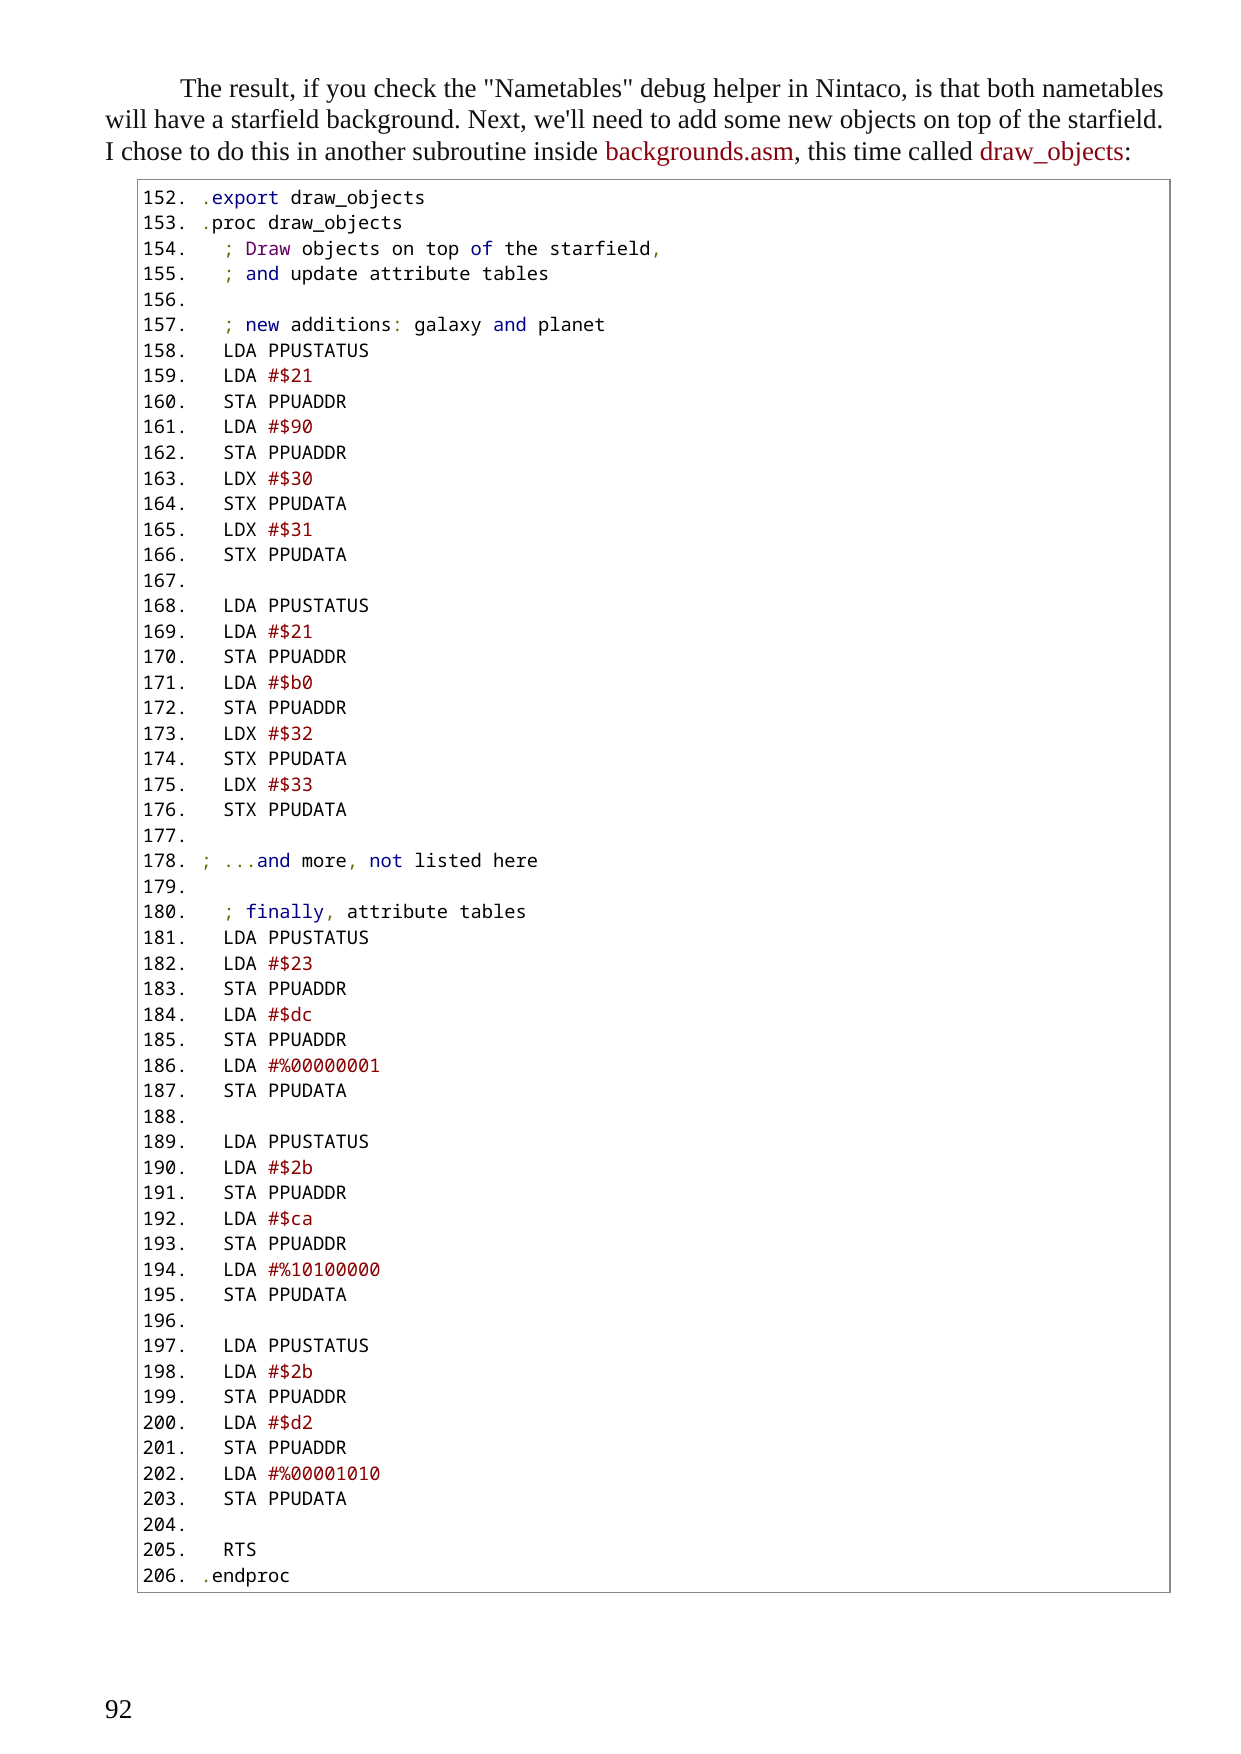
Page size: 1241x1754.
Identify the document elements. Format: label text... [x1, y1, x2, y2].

list .export draw_objects [138, 180, 1169, 204]
list STA PPUADDR [138, 1174, 1169, 1199]
list STA PPUADDR [138, 638, 1169, 663]
list STA PPUADDR [138, 969, 1169, 995]
list LDA #%10100000 [138, 1250, 1169, 1276]
list .endproc [138, 1557, 1169, 1592]
list LDA #$21 [138, 612, 1169, 638]
list LDA #$90 [138, 408, 1169, 434]
list LDA #%00000001 [138, 1046, 1169, 1072]
list LDA PPUSTATUS [138, 1123, 1169, 1148]
list LDA #$ca [138, 1199, 1169, 1225]
list LDA PPUSTATUS [138, 1327, 1169, 1352]
list STA PPUADDR [138, 1378, 1169, 1403]
list LDA #$d2 [138, 1403, 1169, 1429]
list STX PPUDATA [138, 740, 1169, 765]
list STA PPUADDR [138, 689, 1169, 714]
list ; and update attribute tables [138, 255, 1169, 286]
list LDA #%00001010 [138, 1454, 1169, 1480]
list ; Draw objects on top of the starfield, [138, 229, 1169, 255]
list STA PPUDATA [138, 1072, 1169, 1103]
list LDA #$2b [138, 1352, 1169, 1378]
list STX PPUDATA [138, 791, 1169, 822]
list STA PPUDATA [138, 1480, 1169, 1511]
list STA PPUADDR [138, 434, 1169, 459]
list LDA #$2b [138, 1148, 1169, 1174]
list STA PPUDATA [138, 1276, 1169, 1307]
list LDA PPUSTATUS [138, 332, 1169, 357]
list LDX #$30 [138, 459, 1169, 485]
list STX PPUDATA [138, 485, 1169, 510]
list ; ...and more, not listed here [138, 842, 1169, 873]
list STA PPUADDR [138, 1429, 1169, 1454]
list STA PPUADDR [138, 1225, 1169, 1250]
list LDX #$31 [138, 510, 1169, 536]
list LDX #$32 [138, 714, 1169, 740]
list RTS [138, 1531, 1169, 1557]
list LDA PPUSTATUS [138, 918, 1169, 944]
text The result, if you check the "Nametables" debug helper in Nintaco, is that both nametables will have a starfield background. Next, we'll need to add some new objects on top of the starfield. I chose to do this in another subroutine inside backgrounds.asm, this time called draw_objects: [105, 72, 1165, 166]
list LDA PPUSTATUS [138, 587, 1169, 612]
list STA PPUADDR [138, 383, 1169, 408]
list ; new additions: galaxy and planet [138, 306, 1169, 332]
list LDA #$21 [138, 357, 1169, 383]
list STA PPUADDR [138, 1021, 1169, 1046]
list LDX #$33 [138, 765, 1169, 791]
list .proc draw_objects [138, 204, 1169, 229]
list ; finally, attribute tables [138, 893, 1169, 918]
list LDA #$b0 [138, 663, 1169, 689]
list LDA #$dc [138, 995, 1169, 1021]
list LDA #$23 [138, 944, 1169, 969]
list STX PPUDATA [138, 536, 1169, 567]
